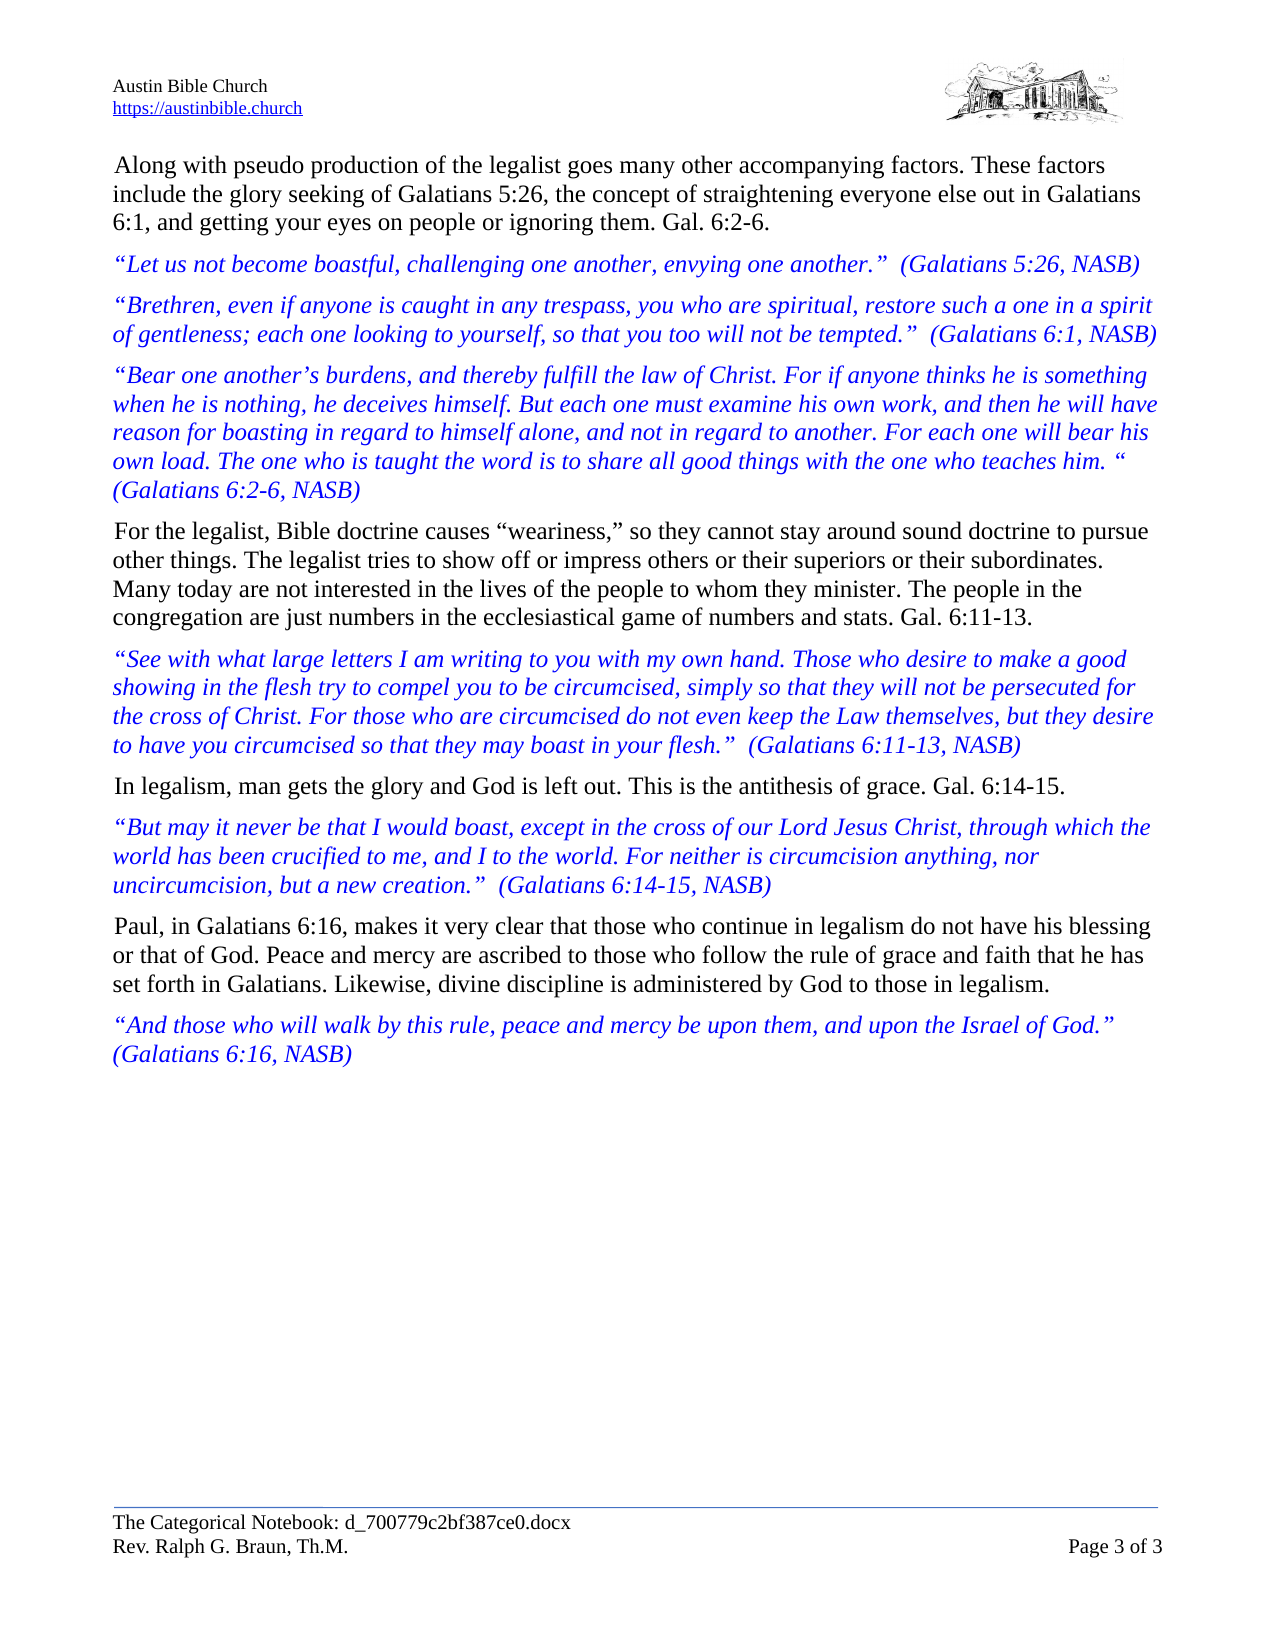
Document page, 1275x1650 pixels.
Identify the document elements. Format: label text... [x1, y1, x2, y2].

text “Let us not become boastful, challenging one another, envying one another.” (Galatians 5:26, NASB) [112, 249, 1162, 277]
picture [944, 58, 1124, 125]
text In legalism, man gets the glory and God is left out. This is the antithesis of grace. Gal. 6:14-15. [112, 771, 1162, 800]
text “See with what large letters I am writing to you with my own hand. Those who desire to make a good showing in the flesh try to compel you to be circumcised, simply so that they will not be persecuted for the cross of Christ. For those who are circumcised do not even keep the Law themselves, but they desire to have you circumcised so that they may boast in your flesh.” (Galatians 6:11-13, NASB) [112, 644, 1162, 759]
text For the legalist, Bible doctrine causes “weariness,” so they cannot stay around sound doctrine to pursue other things. The legalist tries to show off or impress others or their superiors or their subordinates. Many today are not interested in the lives of the people to whom they minister. The people in the congregation are just numbers in the ecclesiastical game of numbers and stats. Gal. 6:11-13. [112, 516, 1162, 631]
text “But may it never be that I would boast, except in the cross of our Lord Jesus Christ, through which the world has been crucified to me, and I to the world. For neither is circumcision anything, nor uncircumcision, but a new creation.” (Galatians 6:14-15, NASB) [112, 812, 1162, 899]
text “And those who will walk by this rule, peace and mercy be upon them, and upon the Israel of God.” (Galatians 6:16, NASB) [112, 1010, 1162, 1067]
text Along with pseudo production of the legalist goes many other accompanying factors. These factors include the glory seeking of Galatians 5:26, the concept of straightening everyone else out in Galatians 6:1, and getting your eyes on people or ignoring them. Gal. 6:2-6. [112, 150, 1162, 236]
text Paul, in Galatians 6:16, makes it very clear that those who continue in legalism do not have his blessing or that of God. Peace and mercy are ascribed to those who follow the rule of grace and faith that he has set forth in Galatians. Likewise, divine discipline is administered by God to those in legalism. [112, 911, 1162, 997]
text “Brethren, even if anyone is caught in any trespass, you who are spiritual, restore such a one in a spirit of gentleness; each one looking to yourself, so that you too will not be tempted.” (Galatians 6:1, NASB) [112, 290, 1162, 347]
text “Bear one another’s burdens, and thereby fulfill the law of Christ. For if anyone thinks he is something when he is nothing, he deceives himself. But each one must examine his own work, and then he will have reason for boasting in regard to himself alone, and not in regard to another. For each one will bear his own load. The one who is taught the word is to share all good things with the one who teaches him. “ (Galatians 6:2-6, NASB) [112, 360, 1162, 504]
